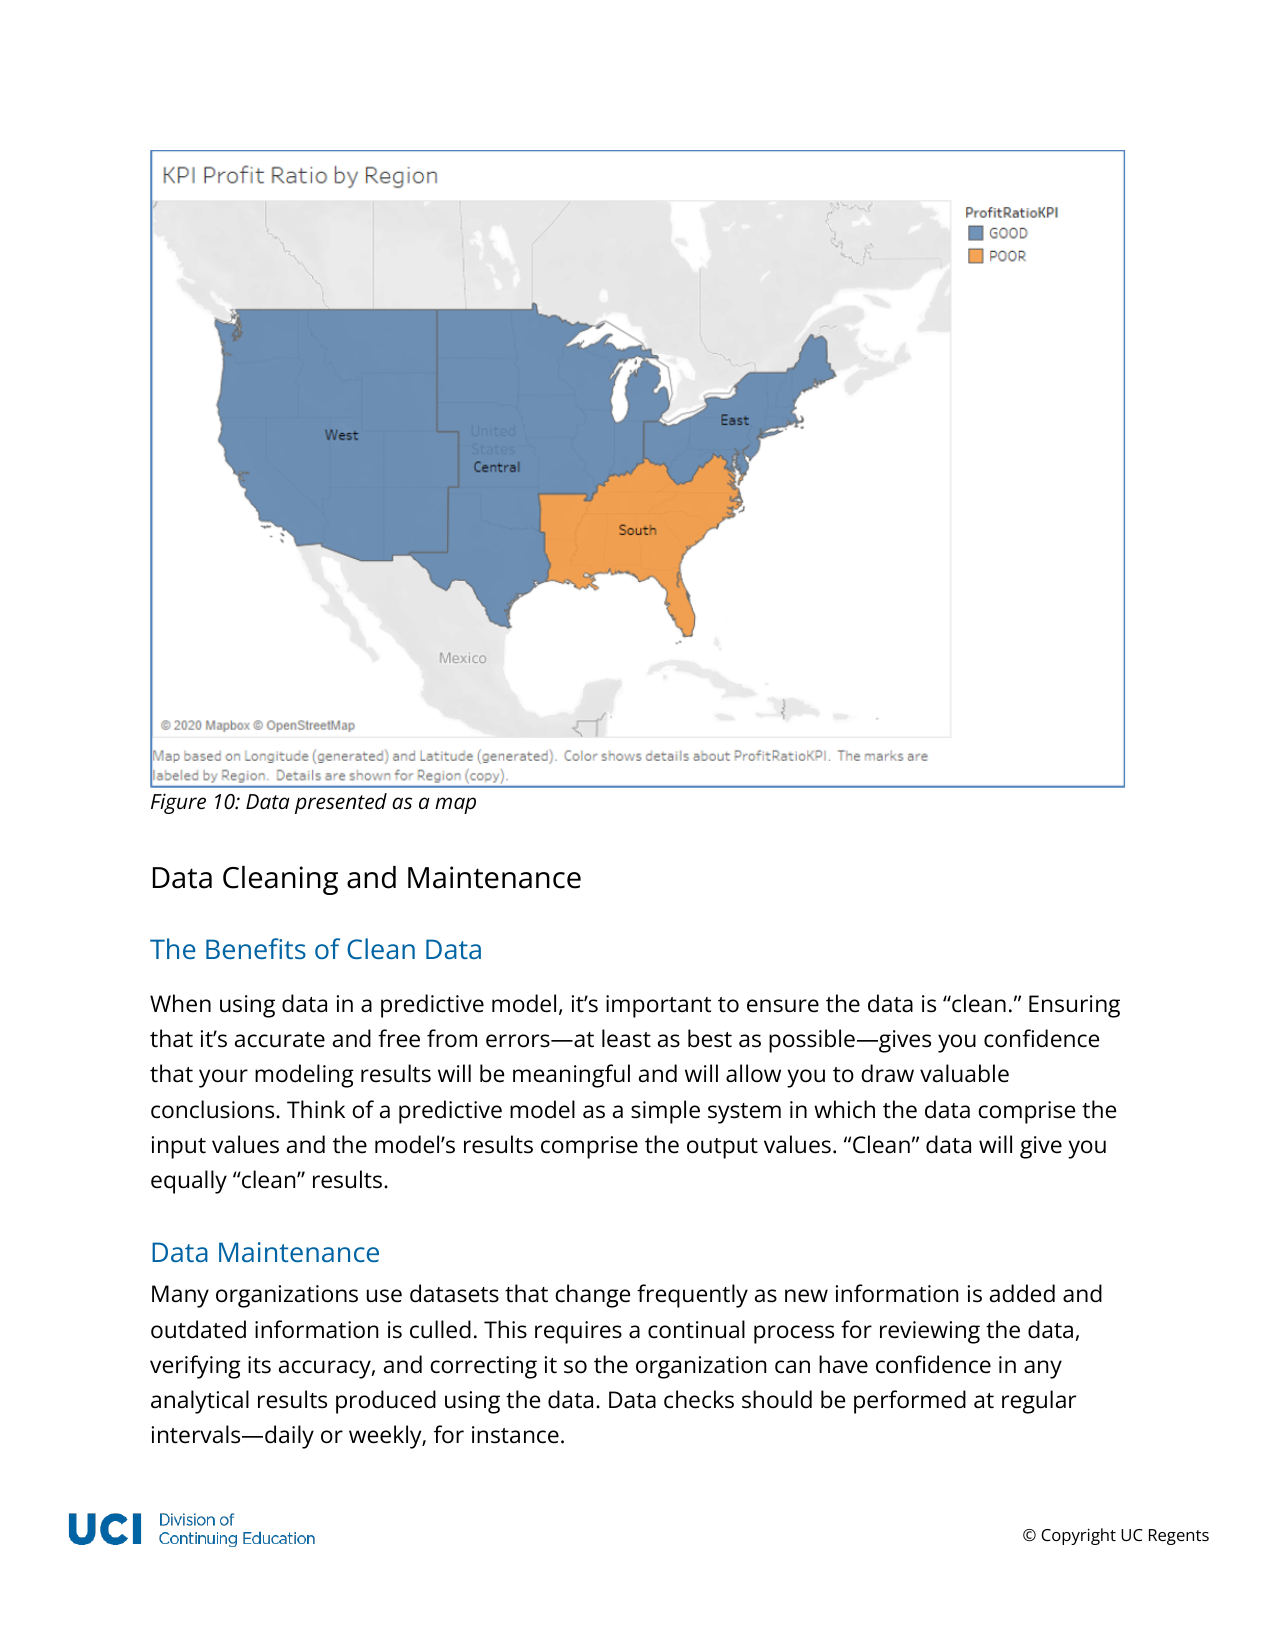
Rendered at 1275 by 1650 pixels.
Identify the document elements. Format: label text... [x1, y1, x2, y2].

picture [68, 1512, 317, 1547]
subtitle Data Cleaning and Maintenance [150, 857, 1125, 897]
picture [150, 150, 1125, 788]
text Many organizations use datasets that change frequently as new information is added and outdated information is culled. This requires a continual process for reviewing the data, verifying its accuracy, and correcting it so the organization can have confidence in any analytical results produced using the data. Data checks should be performed at regular intervals—daily or weekly, for instance. [150, 1278, 1125, 1451]
text When using data in a predictive model, it’s important to ensure the data is “clean.” Ensuring that it’s accurate and free from errors—at least as best as possible—gives you confidence that your modeling results will be meaningful and will allow you to draw valuable conclusions. Think of a predictive model as a simple system in which the data comprise the input values and the model’s results comprise the output values. “Clean” data will give you equally “clean” results. [150, 988, 1125, 1196]
text Figure 10: Data presented as a map [150, 788, 1125, 816]
subtitle Data Maintenance [150, 1233, 1125, 1270]
subtitle The Benefits of Clean Data [150, 930, 1125, 967]
